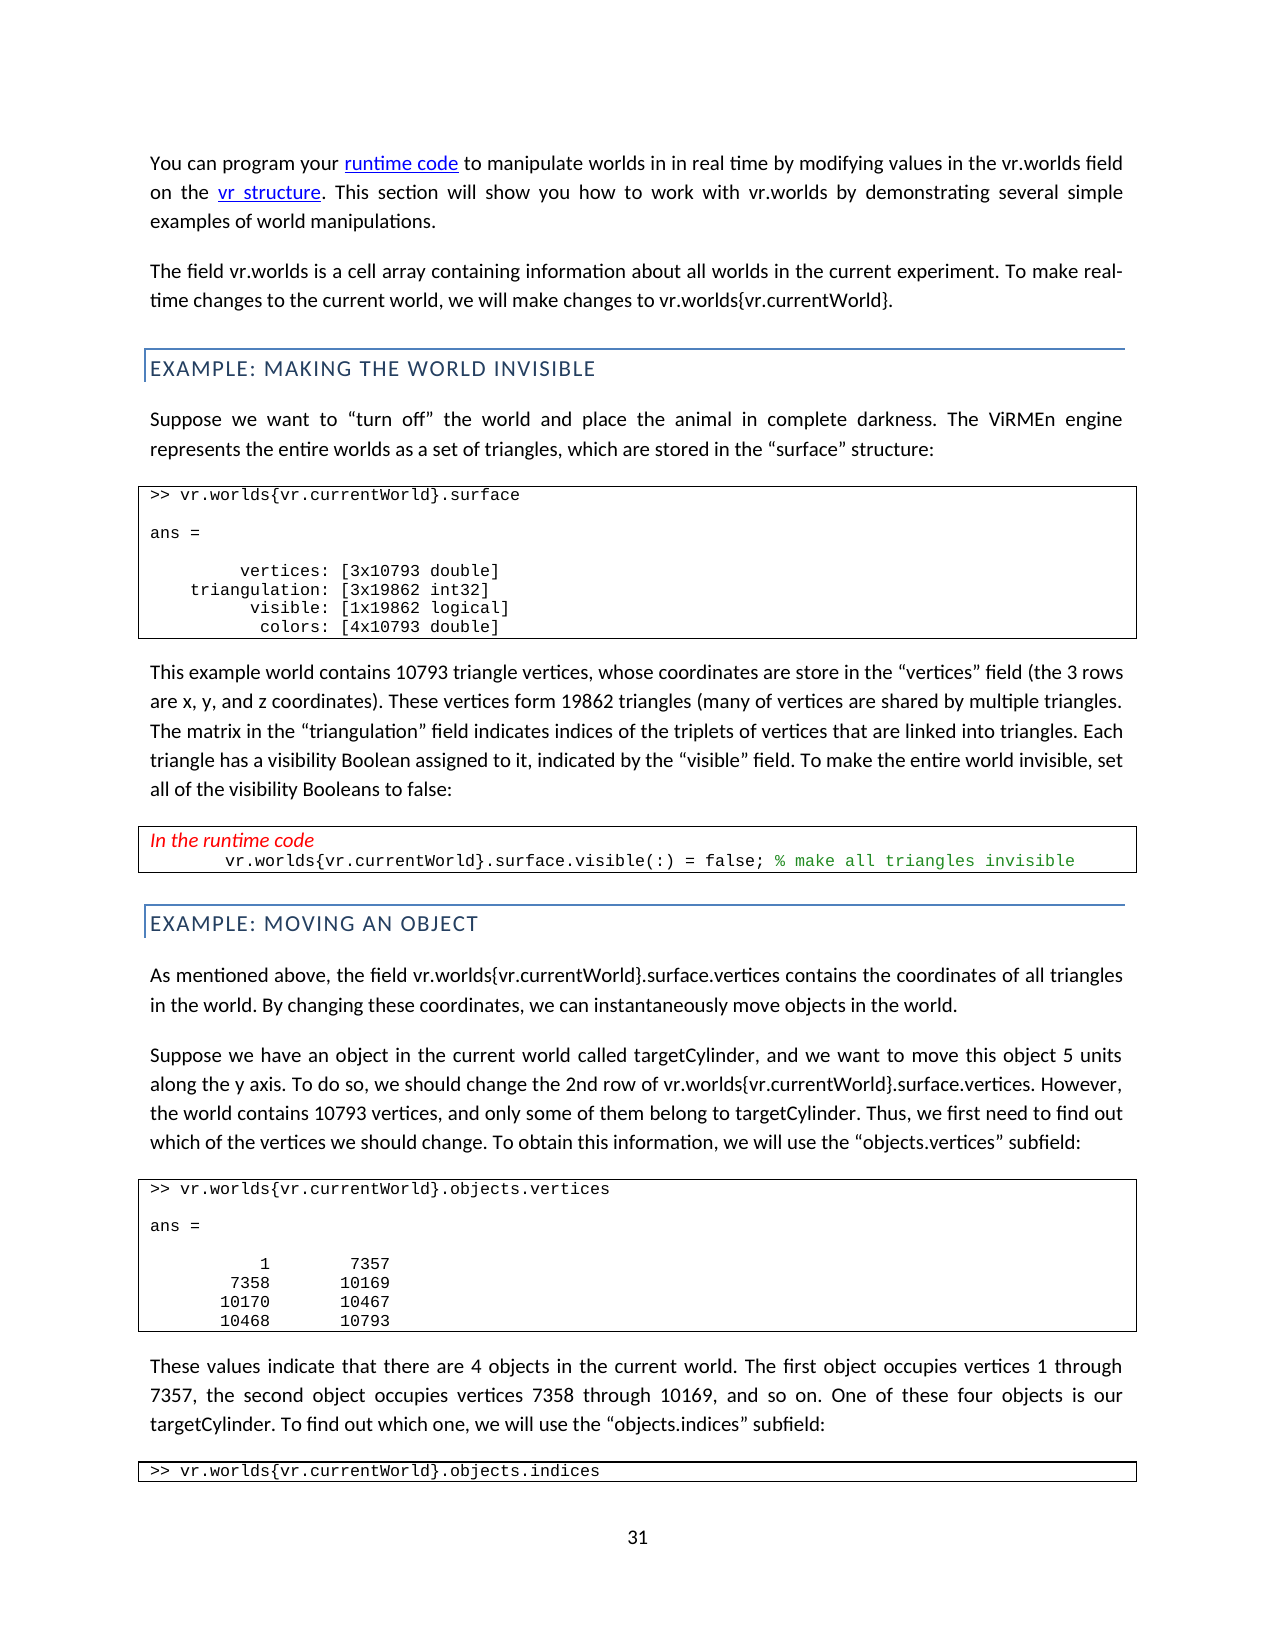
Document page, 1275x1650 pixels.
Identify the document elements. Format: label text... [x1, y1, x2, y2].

text These values indicate that there are 4 objects in the current world. The first object occupies vertices 1 through 7357, the second object occupies vertices 7358 through 10169, and so on. One of these four objects is our targetCylinder. To find out which one, we will use the “objects.indices” subfield: [150, 1353, 1125, 1437]
text You can program your runtime code to manipulate worlds in in real time by modifying values in the vr.worlds field on the vr structure. This section will show you how to work with vr.worlds by demonstrating several simple examples of world manipulations. [150, 150, 1125, 234]
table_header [139, 1463, 1136, 1481]
text As mentioned above, the field vr.worlds{vr.currentWorld}.surface.vertices contains the coordinates of all triangles in the world. By changing these coordinates, we can instantaneously move objects in the world. [150, 963, 1125, 1017]
text This example world contains 10793 triangle vertices, whose coordinates are store in the “vertices” field (the 3 rows are x, y, and z coordinates). These vertices form 19862 triangles (many of vertices are shared by multiple triangles. The matrix in the “triangulation” field indicates indices of the triplets of vertices that are linked into triangles. Each triangle has a visibility Boolean assigned to it, indicated by the “visible” field. To make the entire world invisible, set all of the visibility Booleans to false: [150, 659, 1125, 802]
subtitle Example: making the world invisible [146, 350, 1125, 382]
subtitle Example: moving an object [146, 906, 1125, 938]
text Suppose we want to “turn off” the world and place the animal in complete darkness. The ViRMEn engine represents the entire worlds as a set of triangles, which are stored in the “surface” structure: [150, 407, 1125, 461]
table_header >> vr.worlds{vr.currentWorld}.surface ans = vertices: [3x10793 double] triangulation: [3x19862 int32] visible: [1x19862 logical] colors: [4x10793 double] [139, 487, 1136, 638]
text Suppose we have an object in the current world called targetCylinder, and we want to move this object 5 units along the y axis. To do so, we should change the 2nd row of vr.worlds{vr.currentWorld}.surface.vertices. However, the world contains 10793 vertices, and only some of them belong to targetCylinder. Thus, we first need to find out which of the vertices we should change. To obtain this information, we will use the “objects.vertices” subfield: [150, 1042, 1125, 1155]
table_header >> vr.worlds{vr.currentWorld}.objects.vertices ans = 1 7357 7358 10169 10170 10467 10468 10793 [139, 1180, 1136, 1331]
text The field vr.worlds is a cell array containing information about all worlds in the current experiment. To make real-time changes to the current world, we will make changes to vr.worlds{vr.currentWorld}. [150, 258, 1125, 313]
table_header In the runtime code vr.worlds{vr.currentWorld}.surface.visible(:) = false; % make all triangles invisible [139, 827, 1136, 872]
